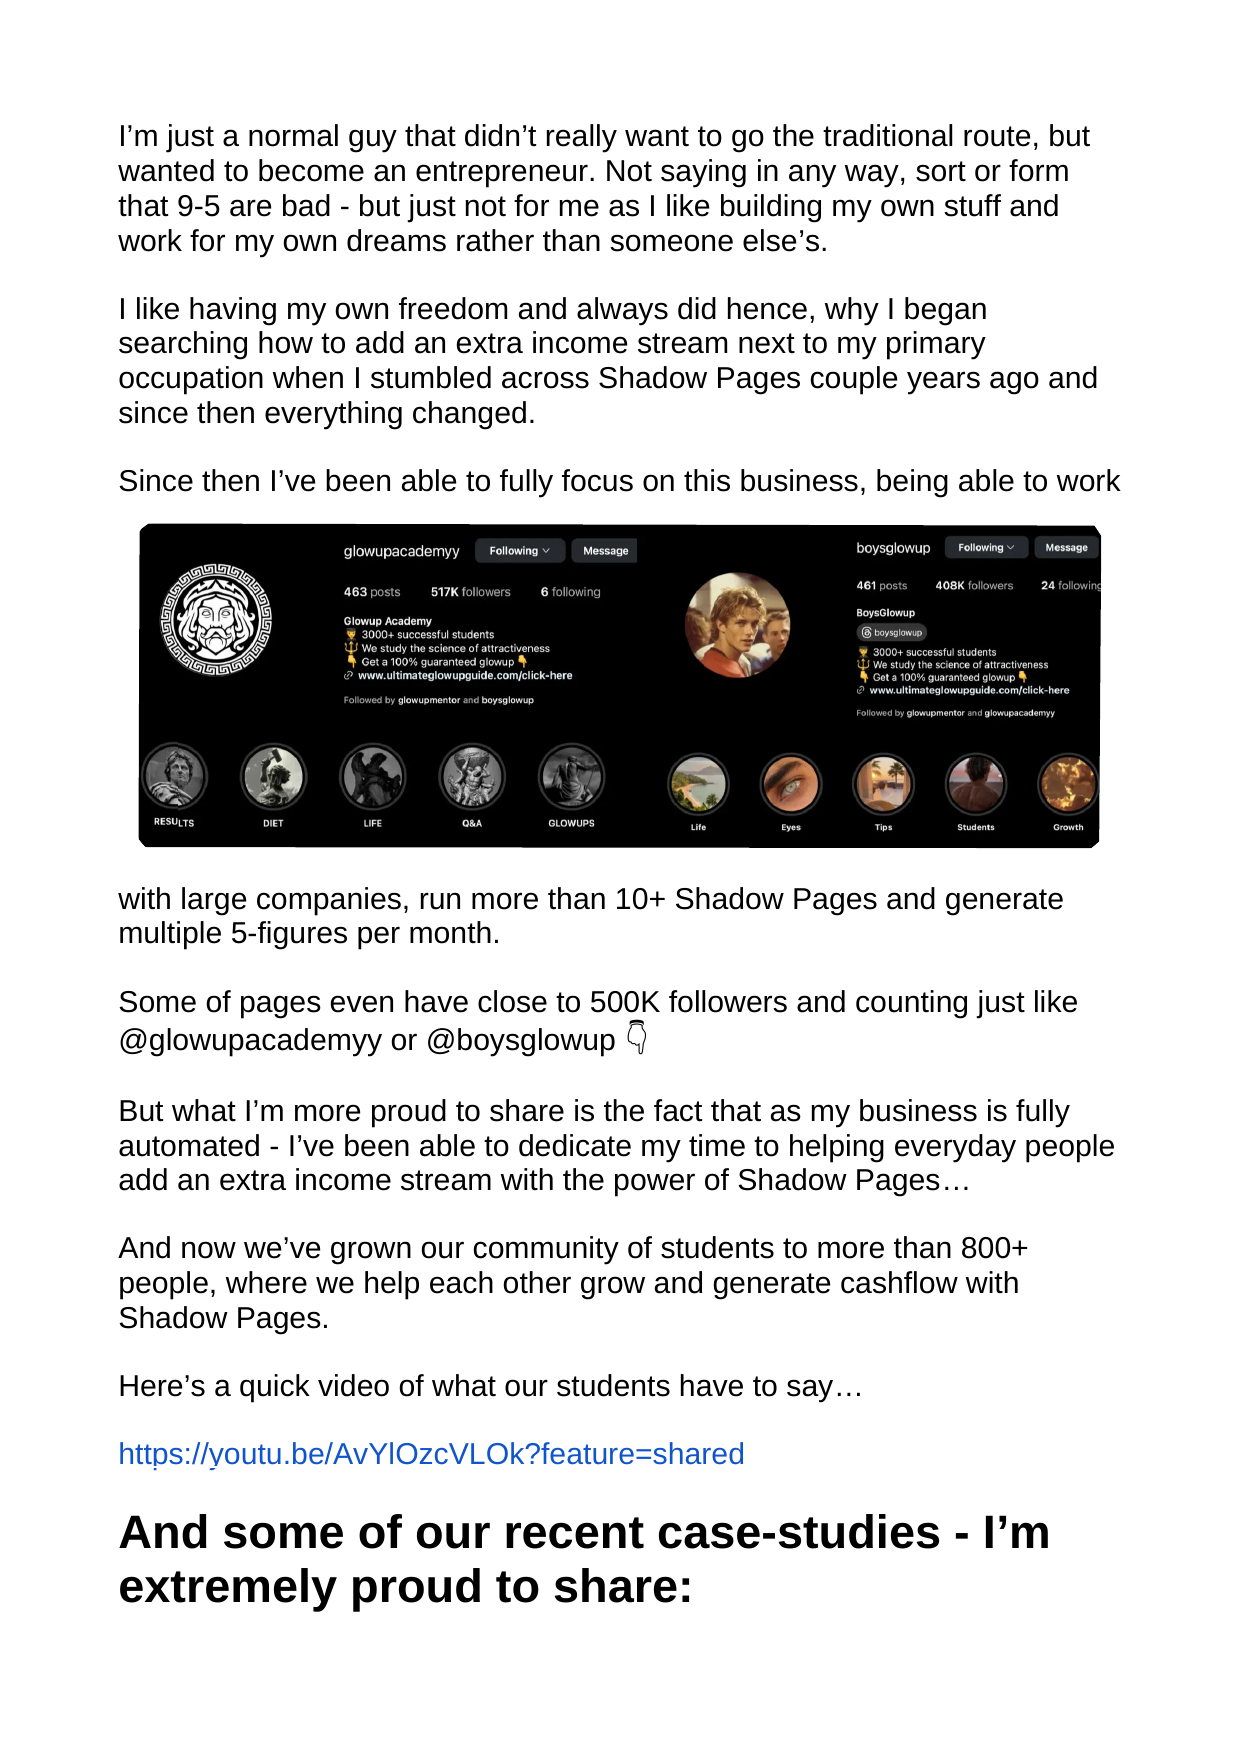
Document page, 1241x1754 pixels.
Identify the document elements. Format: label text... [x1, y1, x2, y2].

text And now we’ve grown our community of students to more than 800+ people, where we help each other grow and generate cashflow with Shadow Pages. [118, 1231, 1122, 1335]
picture [136, 523, 1100, 848]
text I’m just a normal guy that didn’t really want to go the traditional route, but wanted to become an entrepreneur. Not saying in any way, sort or form that 9-5 are bad - but just not for me as I like building my own stuff and work for my own dreams rather than someone else’s. [118, 118, 1122, 257]
text But what I’m more proud to share is the fact that as my business is fully automated - I’ve been able to dedicate my time to helping everyday people add an extra income stream with the power of Shadow Pages… [118, 1093, 1122, 1197]
text And some of our recent case-studies - I’m extremely proud to share: [118, 1504, 1122, 1612]
text Some of pages even have close to 500K followers and counting just like @glowupacademyy or @boysglowup 👇🏼 [118, 983, 1122, 1059]
text I like having my own freedom and always did hence, why I began searching how to add an extra income stream next to my primary occupation when I stumbled across Shadow Pages couple years ago and since then everything changed. [118, 291, 1122, 430]
text Here’s a quick video of what our students have to say… [118, 1368, 1122, 1403]
text https://youtu.be/AvYlOzcVLOk?feature=shared [118, 1436, 1122, 1471]
